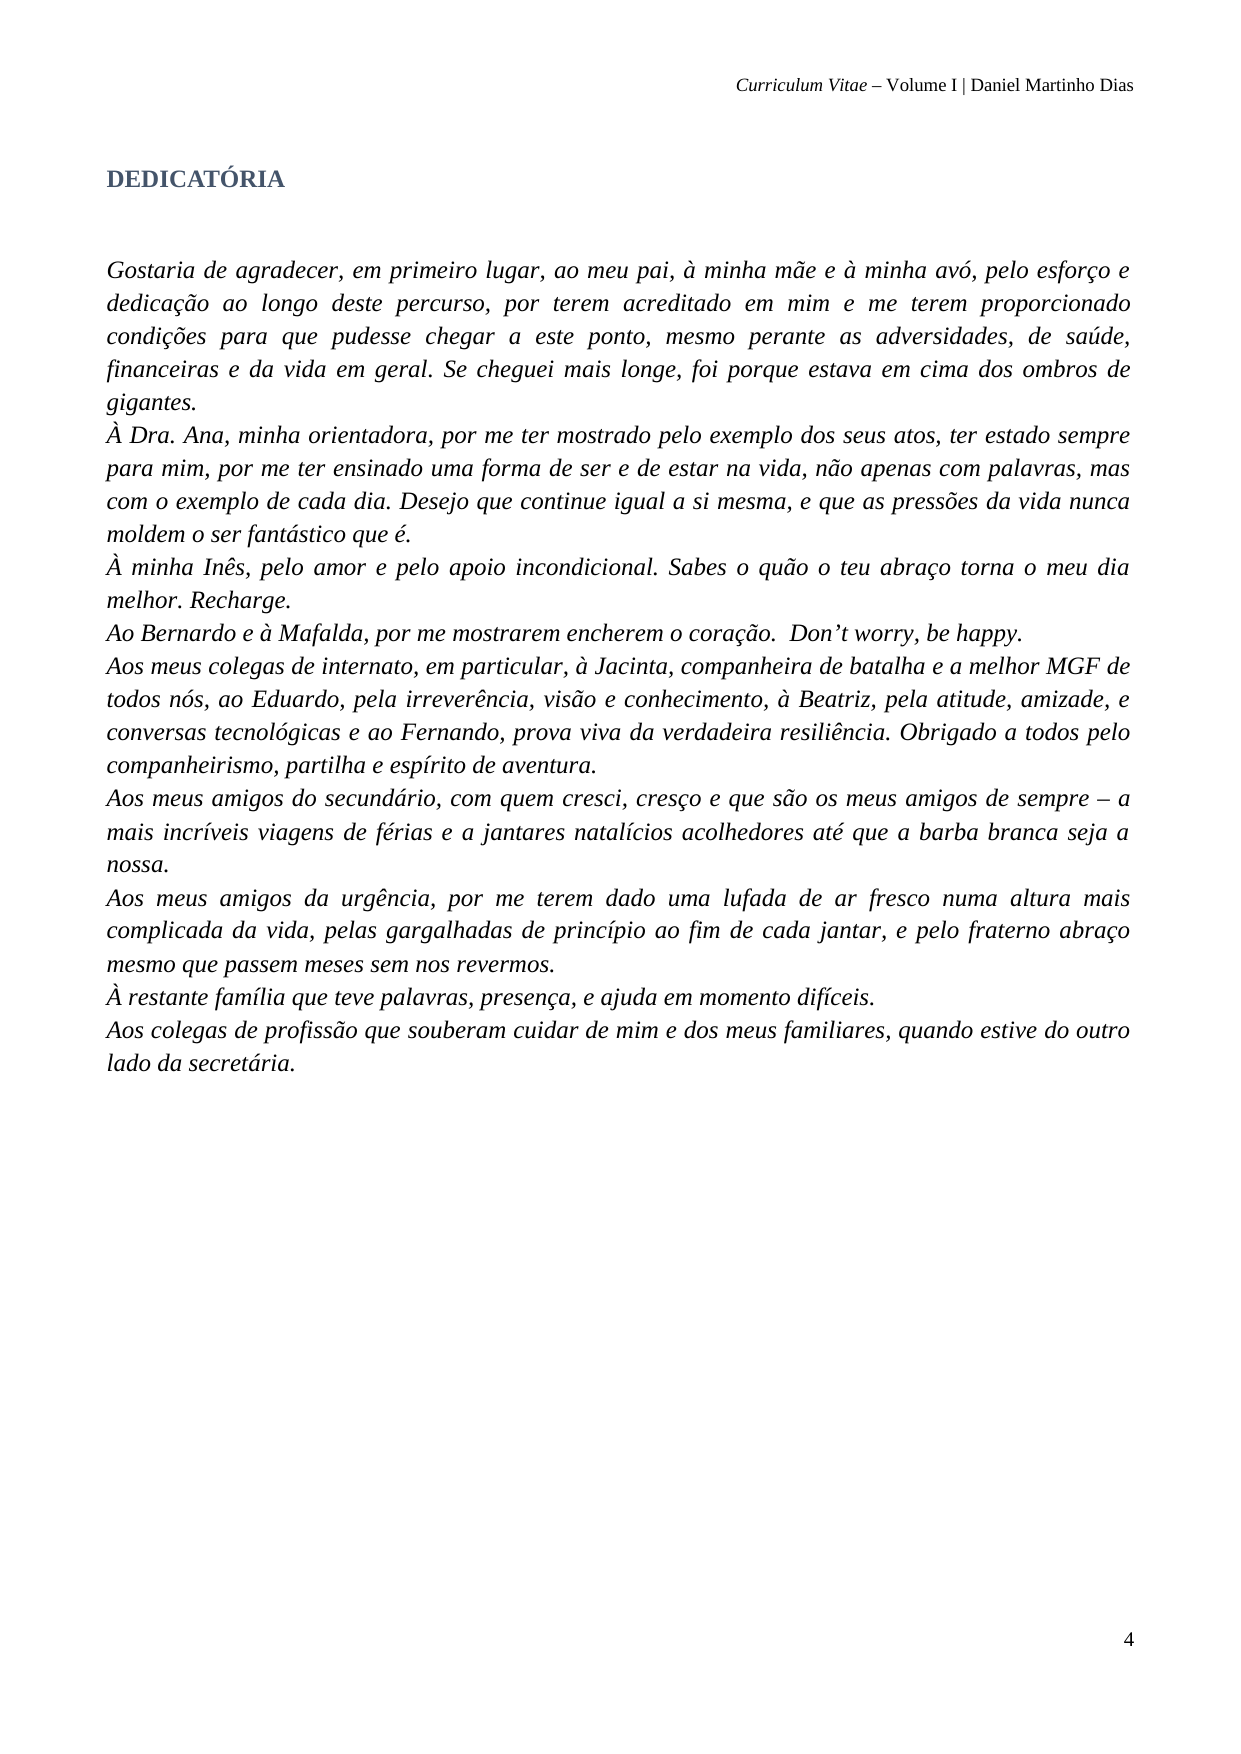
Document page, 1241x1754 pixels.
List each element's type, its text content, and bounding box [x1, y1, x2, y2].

text Gostaria de agradecer, em primeiro lugar, ao meu pai, à minha mãe e à minha avó, pelo esforço e dedicação ao longo deste percurso, por terem acreditado em mim e me terem proporcionado condições para que pudesse chegar a este ponto, mesmo perante as adversidades, de saúde, financeiras e da vida em geral. Se cheguei mais longe, foi porque estava em cima dos ombros de gigantes. [106, 255, 1134, 416]
text Aos meus amigos da urgência, por me terem dado uma lufada de ar fresco numa altura mais complicada da vida, pelas gargalhadas de princípio ao fim de cada jantar, e pelo fraterno abraço mesmo que passem meses sem nos revermos. [106, 883, 1134, 977]
text Aos meus colegas de internato, em particular, à Jacinta, companheira de batalha e a melhor MGF de todos nós, ao Eduardo, pela irreverência, visão e conhecimento, à Beatriz, pela atitude, amizade, e conversas tecnológicas e ao Fernando, prova viva da verdadeira resiliência. Obrigado a todos pelo companheirismo, partilha e espírito de aventura. [106, 651, 1134, 779]
text À minha Inês, pelo amor e pelo apoio incondicional. Sabes o quão o teu abraço torna o meu dia melhor. Recharge. [106, 552, 1134, 614]
text À restante família que teve palavras, presença, e ajuda em momento difíceis. [106, 982, 1134, 1010]
text Aos colegas de profissão que souberam cuidar de mim e dos meus familiares, quando estive do outro lado da secretária. [106, 1015, 1134, 1076]
text Aos meus amigos do secundário, com quem cresci, cresço e que são os meus amigos de sempre – a mais incríveis viagens de férias e a jantares natalícios acolhedores até que a barba branca seja a nossa. [106, 783, 1134, 878]
text Ao Bernardo e à Mafalda, por me mostrarem encherem o coração. Don’t worry, be happy. [106, 618, 1134, 647]
subtitle DEDICATÓRIA [106, 164, 1134, 193]
text À Dra. Ana, minha orientadora, por me ter mostrado pelo exemplo dos seus atos, ter estado sempre para mim, por me ter ensinado uma forma de ser e de estar na vida, não apenas com palavras, mas com o exemplo de cada dia. Desejo que continue igual a si mesma, e que as pressões da vida nunca moldem o ser fantástico que é. [106, 420, 1134, 548]
